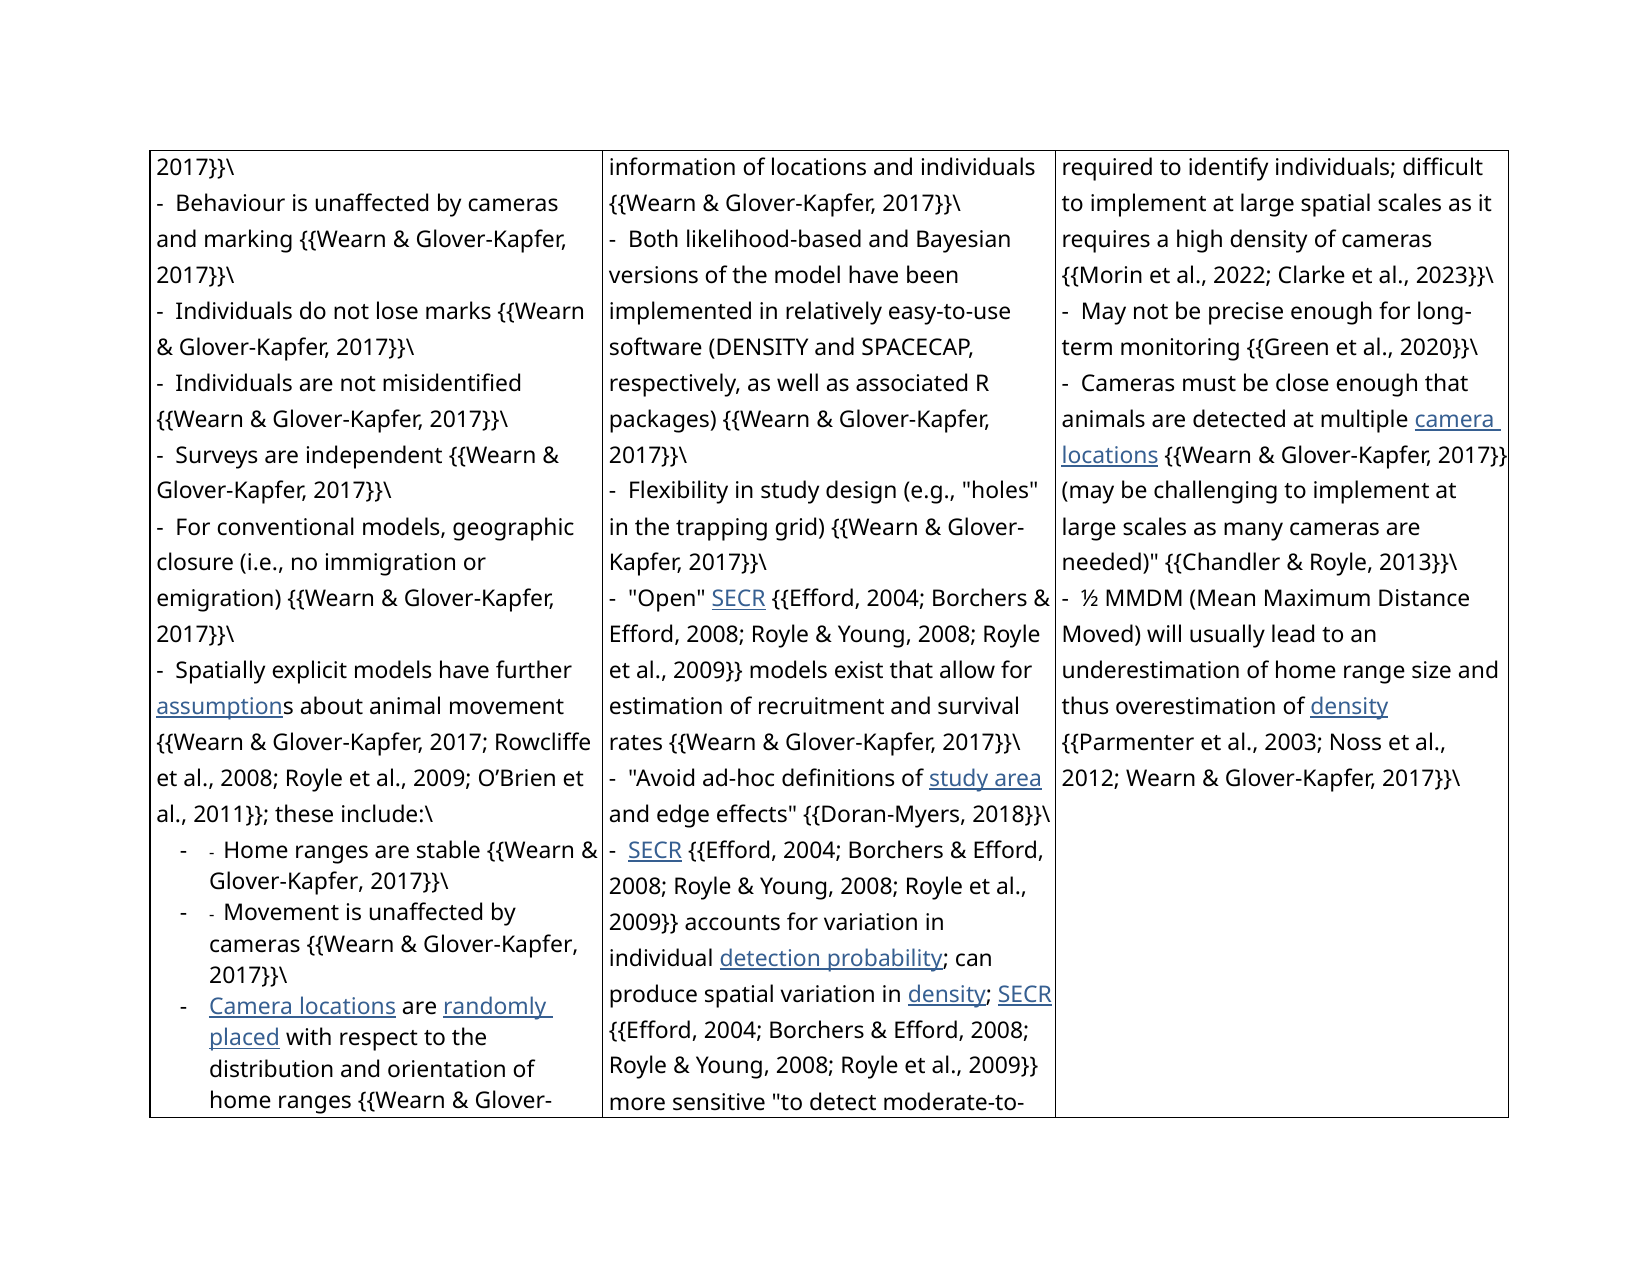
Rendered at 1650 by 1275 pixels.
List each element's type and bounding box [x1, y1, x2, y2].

table_cell [151, 151, 602, 1117]
table_cell [1056, 151, 1508, 1117]
table_cell [603, 151, 1055, 1117]
